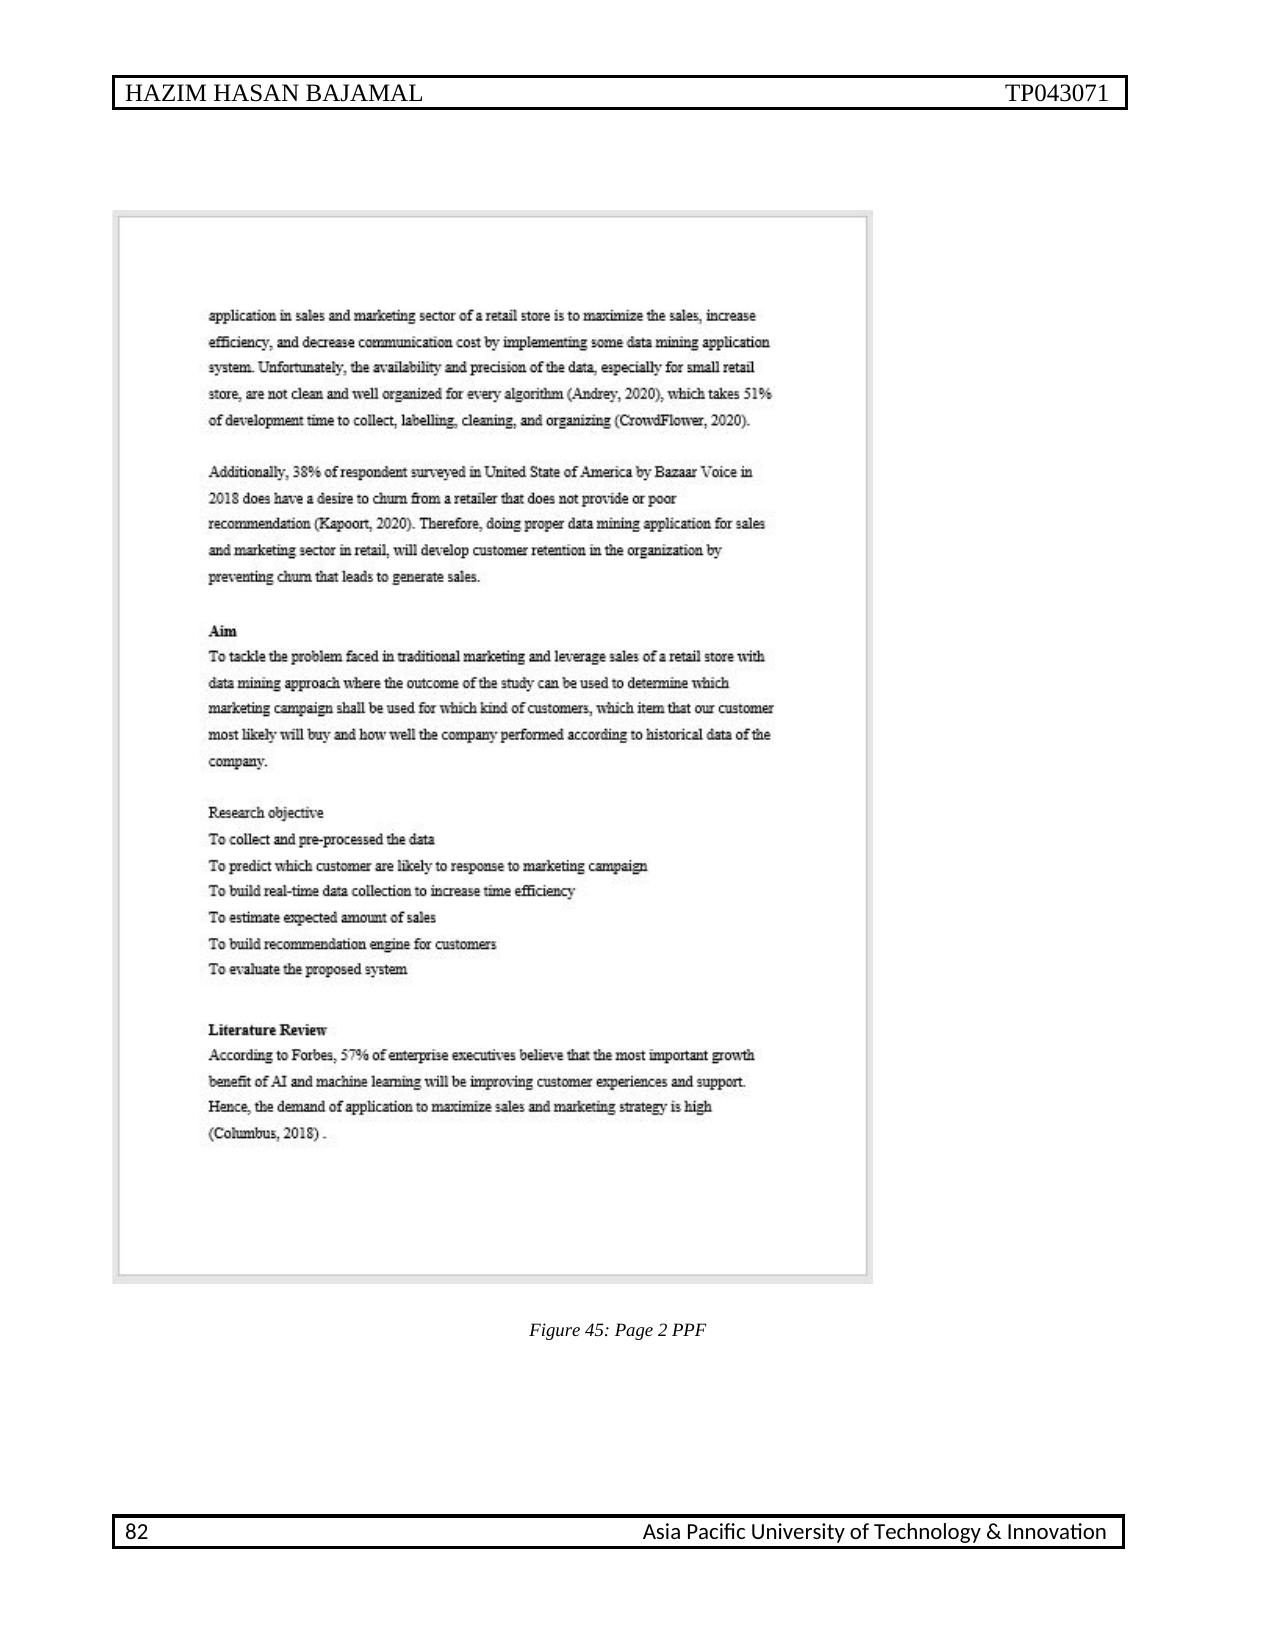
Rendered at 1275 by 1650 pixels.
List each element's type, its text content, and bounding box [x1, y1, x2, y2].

picture [112, 210, 874, 1284]
text Figure 45: Page 2 PPF [112, 1318, 1125, 1340]
